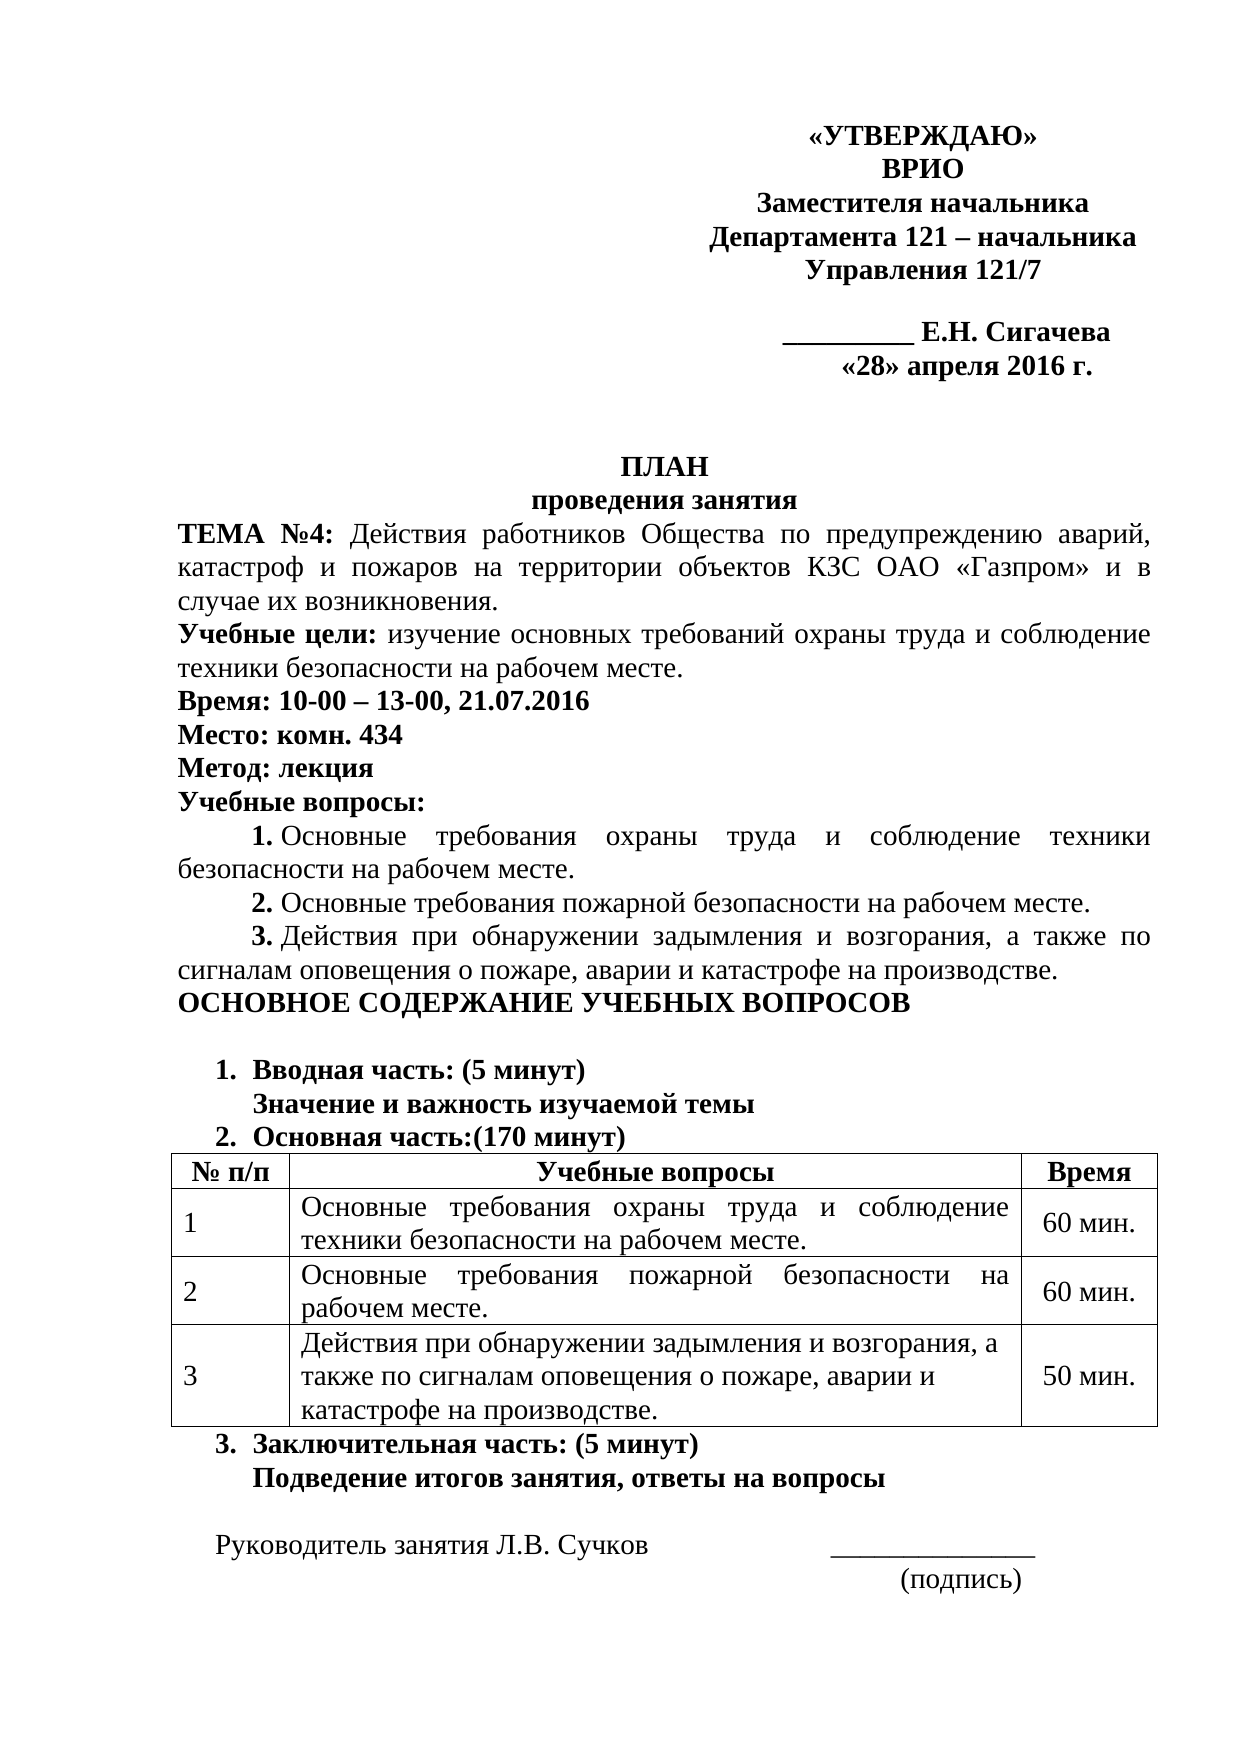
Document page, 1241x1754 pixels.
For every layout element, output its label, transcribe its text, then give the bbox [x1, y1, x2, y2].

text ОСНОВНОЕ СОДЕРЖАНИЕ УЧЕБНЫХ ВОПРОСОВ [177, 985, 1152, 1019]
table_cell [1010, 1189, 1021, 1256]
text ВРИО [694, 152, 1152, 185]
table_cell Действия при обнаружении задымления и возгорания, а также по сигналам оповещения о пожаре, аварии и катастрофе на производстве. [290, 1325, 1021, 1426]
text Время: 10-00 – 13-00, 21.07.2016 [177, 683, 1152, 717]
text проведения занятия [177, 482, 1152, 516]
text Учебные цели: изучение основных требований охраны труда и соблюдение техники безопасности на рабочем месте. [177, 616, 1152, 683]
text Место: комн. 434 [177, 717, 1152, 751]
table_cell 60 мин. [1022, 1257, 1157, 1324]
text ТЕМА №4: Действия работников Общества по предупреждению аварий, катастроф и пожаров на территории объектов КЗС ОАО «Газпром» и в случае их возникновения. [177, 516, 1152, 616]
list Действия при обнаружении задымления и возгорания, а также по сигналам оповещения о пожаре, аварии и катастрофе на производстве. [177, 918, 1152, 985]
table_cell 60 мин. [1022, 1189, 1157, 1256]
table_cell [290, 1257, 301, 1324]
text ПЛАН [177, 449, 1152, 482]
table_cell 1 [172, 1189, 289, 1256]
text Значение и важность изучаемой темы [252, 1086, 1152, 1119]
text _________ Е.Н. Сигачева [694, 314, 1152, 348]
list Вводная часть: (5 минут) [215, 1052, 1152, 1086]
text Метод: лекция [177, 751, 1152, 784]
table_cell 3 [172, 1325, 289, 1426]
list Основные требования охраны труда и соблюдение техники безопасности на рабочем месте. [177, 818, 1152, 885]
table_header Время [1022, 1154, 1157, 1188]
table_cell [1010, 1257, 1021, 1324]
text «28» апреля 2016 г. [694, 348, 1152, 382]
text (подпись) [215, 1561, 1152, 1594]
text Учебные вопросы: [177, 784, 1152, 818]
table_header Учебные вопросы [290, 1154, 1021, 1188]
table_cell 50 мин. [1022, 1325, 1157, 1426]
text «УТВЕРЖДАЮ» [694, 118, 1152, 152]
list Заключительная часть: (5 минут) [215, 1427, 1152, 1460]
table_header № п/п [172, 1154, 289, 1188]
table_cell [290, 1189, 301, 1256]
text Руководитель занятия Л.В. Сучков ______________ [215, 1527, 1152, 1561]
table_cell 2 [172, 1257, 289, 1324]
text Заместителя начальника Департамента 121 – начальника Управления 121/7 [694, 185, 1152, 286]
list Основная часть:(170 минут) [215, 1119, 1152, 1153]
list Основные требования пожарной безопасности на рабочем месте. [177, 885, 1152, 918]
text Подведение итогов занятия, ответы на вопросы [252, 1460, 1152, 1494]
